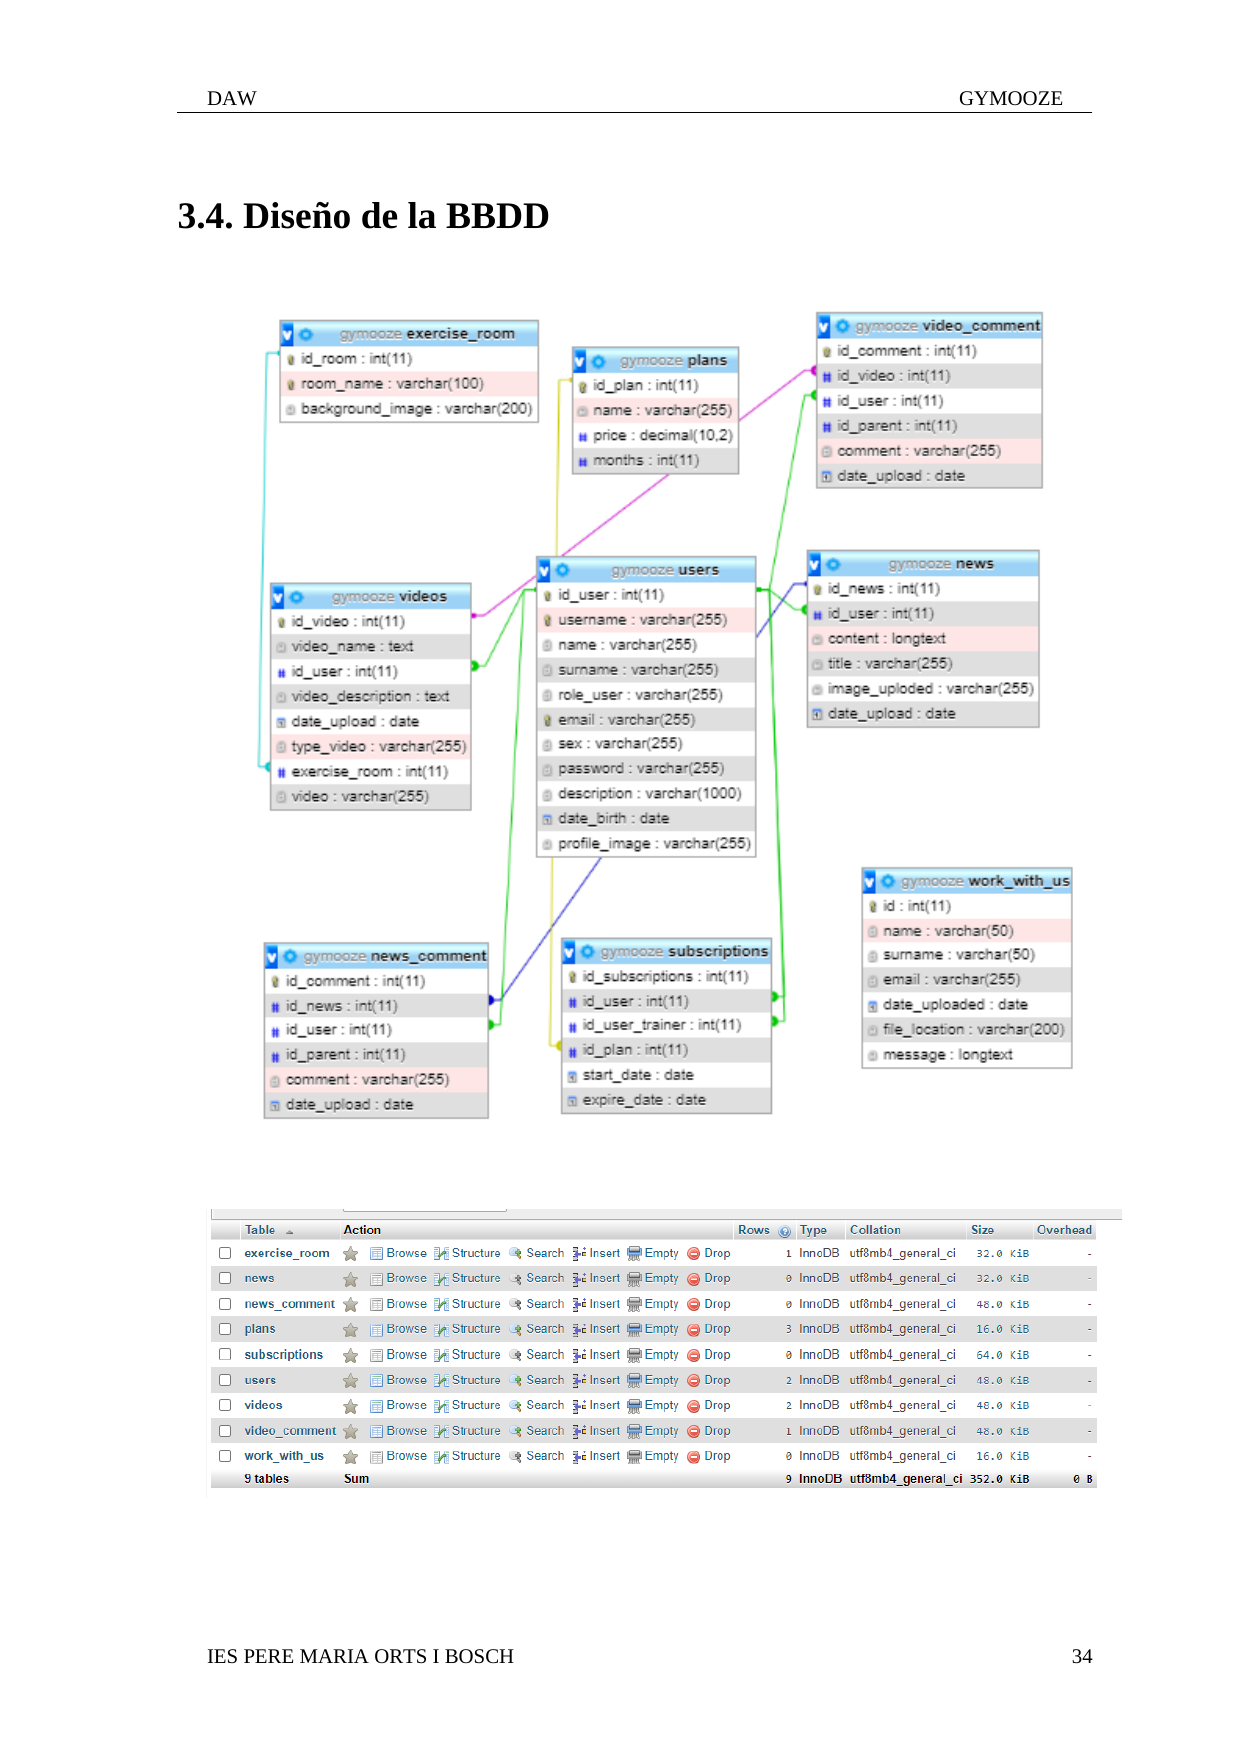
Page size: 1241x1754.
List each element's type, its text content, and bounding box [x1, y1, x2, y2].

text Diseño de la BBDD [177, 193, 1092, 237]
picture [206, 270, 1098, 1127]
picture [206, 1209, 1123, 1498]
